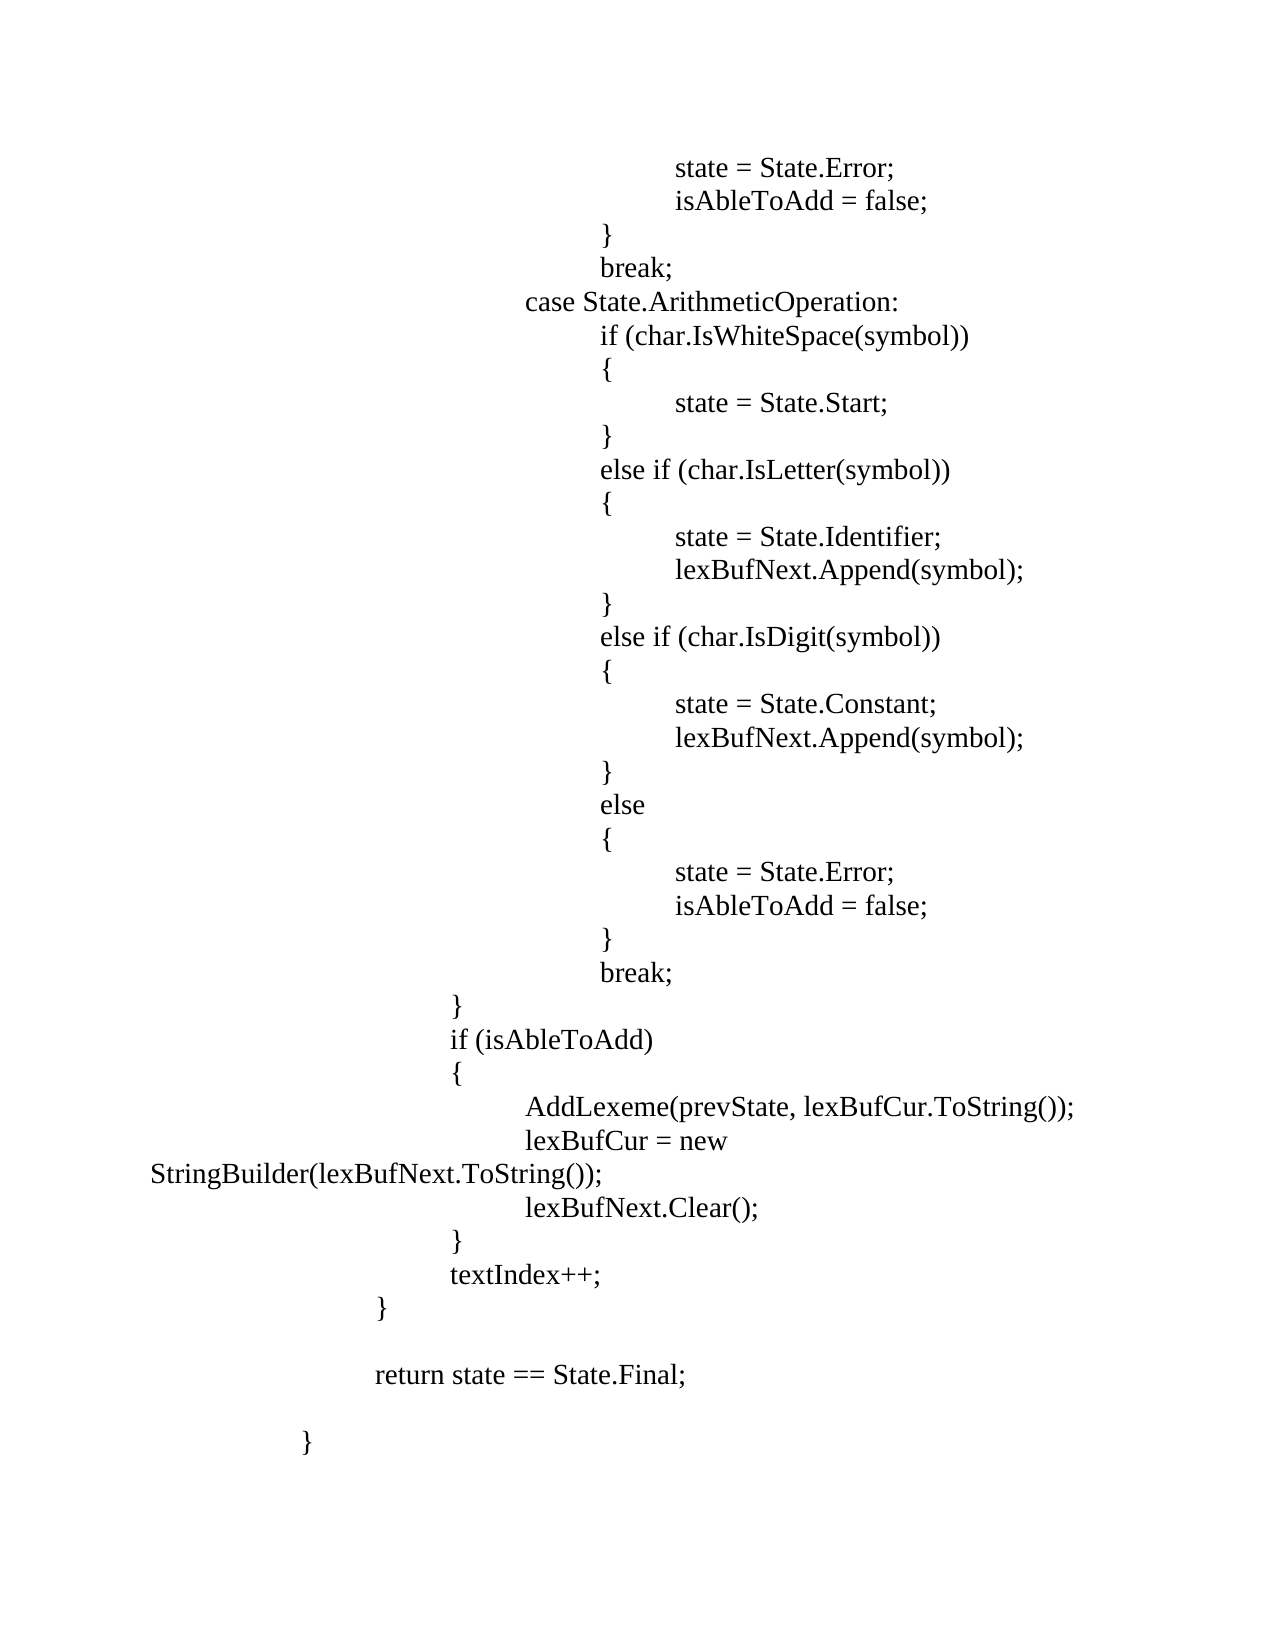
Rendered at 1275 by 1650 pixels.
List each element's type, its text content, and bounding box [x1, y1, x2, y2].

text if (char.IsWhiteSpace(symbol)) [150, 318, 1125, 351]
text { [150, 485, 1125, 519]
text } [150, 217, 1125, 251]
text } [150, 1424, 1125, 1458]
text else [150, 787, 1125, 821]
text AddLexeme(prevState, lexBufCur.ToString()); [150, 1089, 1125, 1123]
text lexBufNext.Clear(); [150, 1190, 1125, 1223]
text } [150, 988, 1125, 1022]
text if (isAbleToAdd) [150, 1022, 1125, 1056]
text else if (char.IsDigit(symbol)) [150, 619, 1125, 653]
text isAbleToAdd = false; [150, 888, 1125, 921]
text state = State.Constant; [150, 687, 1125, 720]
text } [150, 586, 1125, 619]
text } [150, 418, 1125, 452]
text { [150, 821, 1125, 854]
text state = State.Error; [150, 854, 1125, 888]
text } [150, 1290, 1125, 1324]
text return state == State.Final; [150, 1357, 1125, 1391]
text state = State.Start; [150, 385, 1125, 418]
text lexBufNext.Append(symbol); [150, 720, 1125, 754]
text else if (char.IsLetter(symbol)) [150, 452, 1125, 485]
text lexBufCur = new StringBuilder(lexBufNext.ToString()); [150, 1123, 1125, 1190]
text isAbleToAdd = false; [150, 183, 1125, 217]
text break; [150, 955, 1125, 988]
text lexBufNext.Append(symbol); [150, 552, 1125, 586]
text break; [150, 251, 1125, 284]
text { [150, 653, 1125, 687]
text } [150, 1223, 1125, 1257]
text } [150, 754, 1125, 787]
text case State.ArithmeticOperation: [150, 284, 1125, 318]
text { [150, 1056, 1125, 1089]
text textIndex++; [150, 1257, 1125, 1290]
text state = State.Identifier; [150, 519, 1125, 552]
text { [150, 351, 1125, 385]
text } [150, 921, 1125, 955]
text state = State.Error; [150, 150, 1125, 183]
